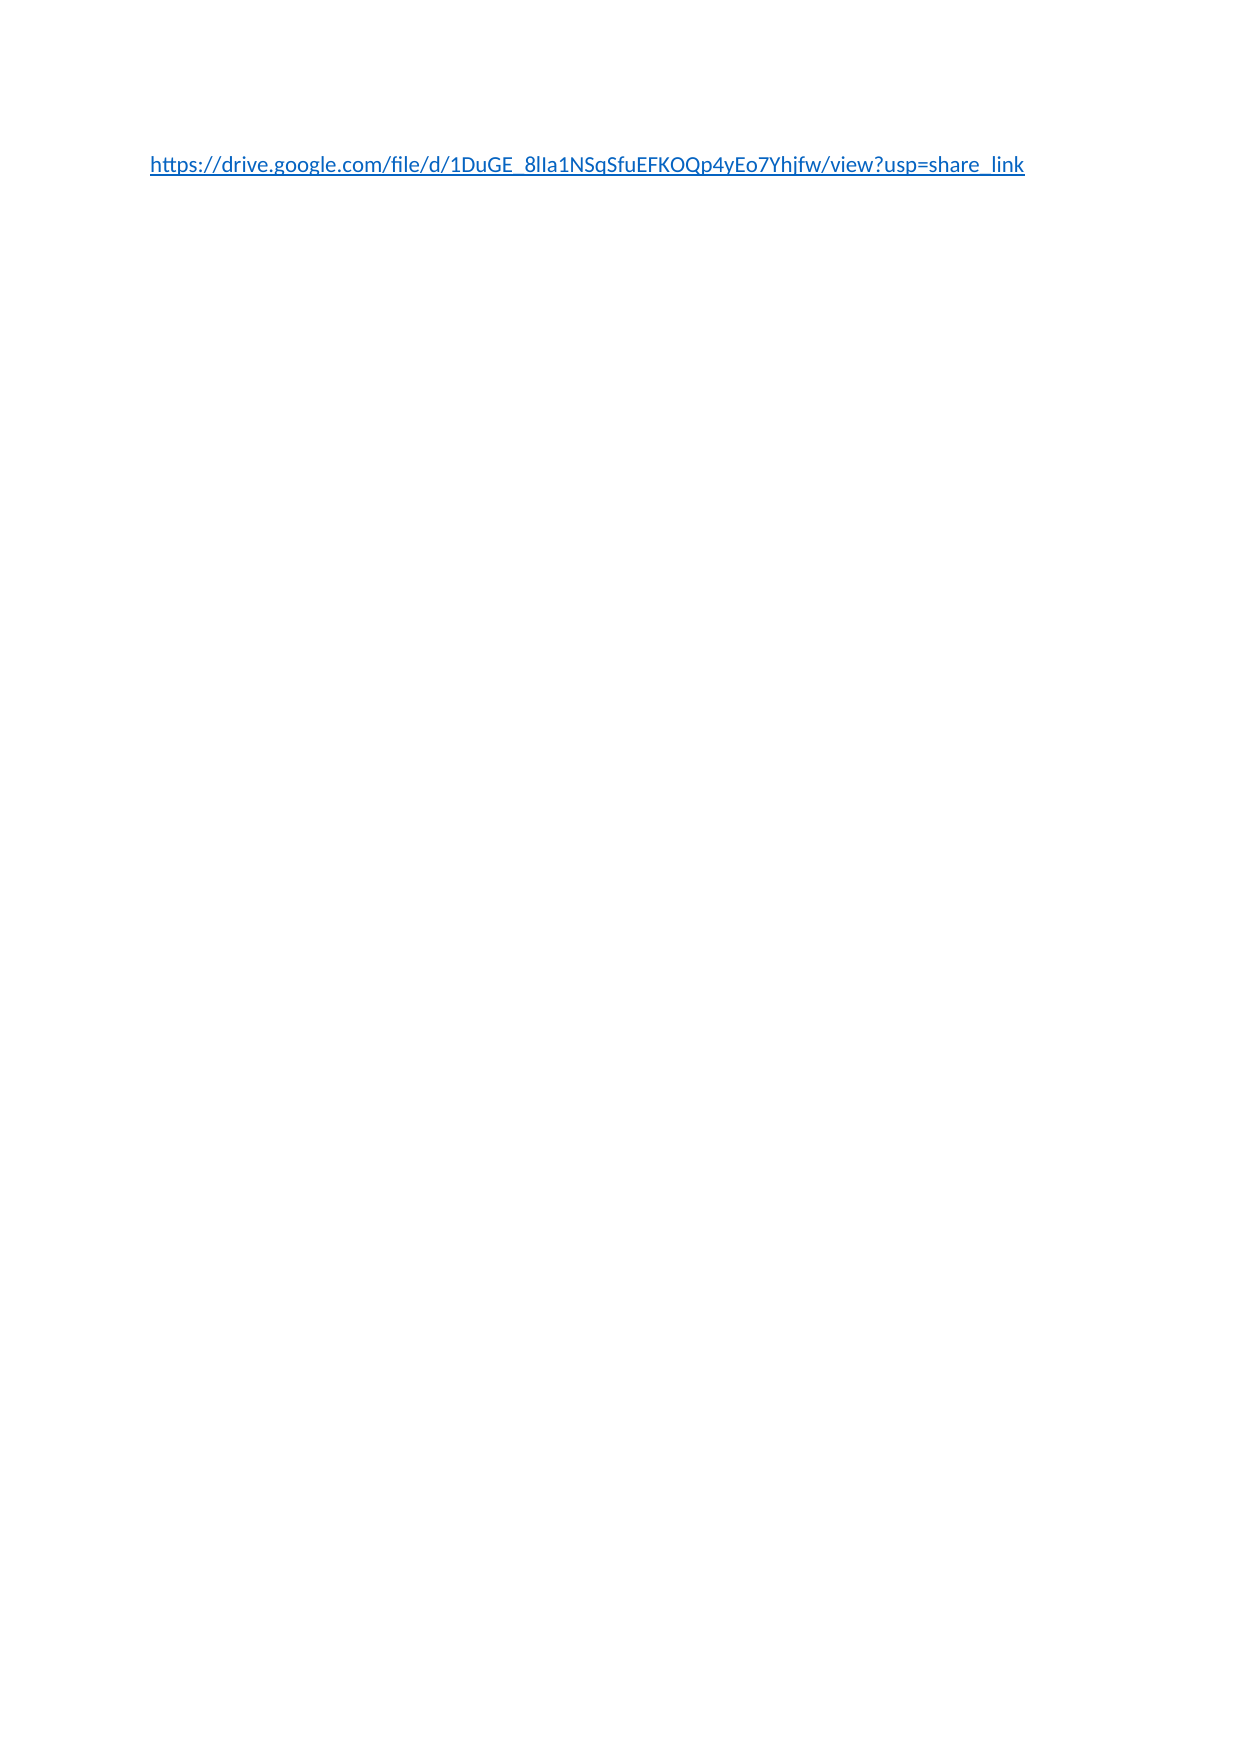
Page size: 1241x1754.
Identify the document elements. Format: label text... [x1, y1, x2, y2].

text https://drive.google.com/file/d/1DuGE_8lIa1NSqSfuEFKOQp4yEo7Yhjfw/view?usp=share_link [150, 150, 1090, 178]
